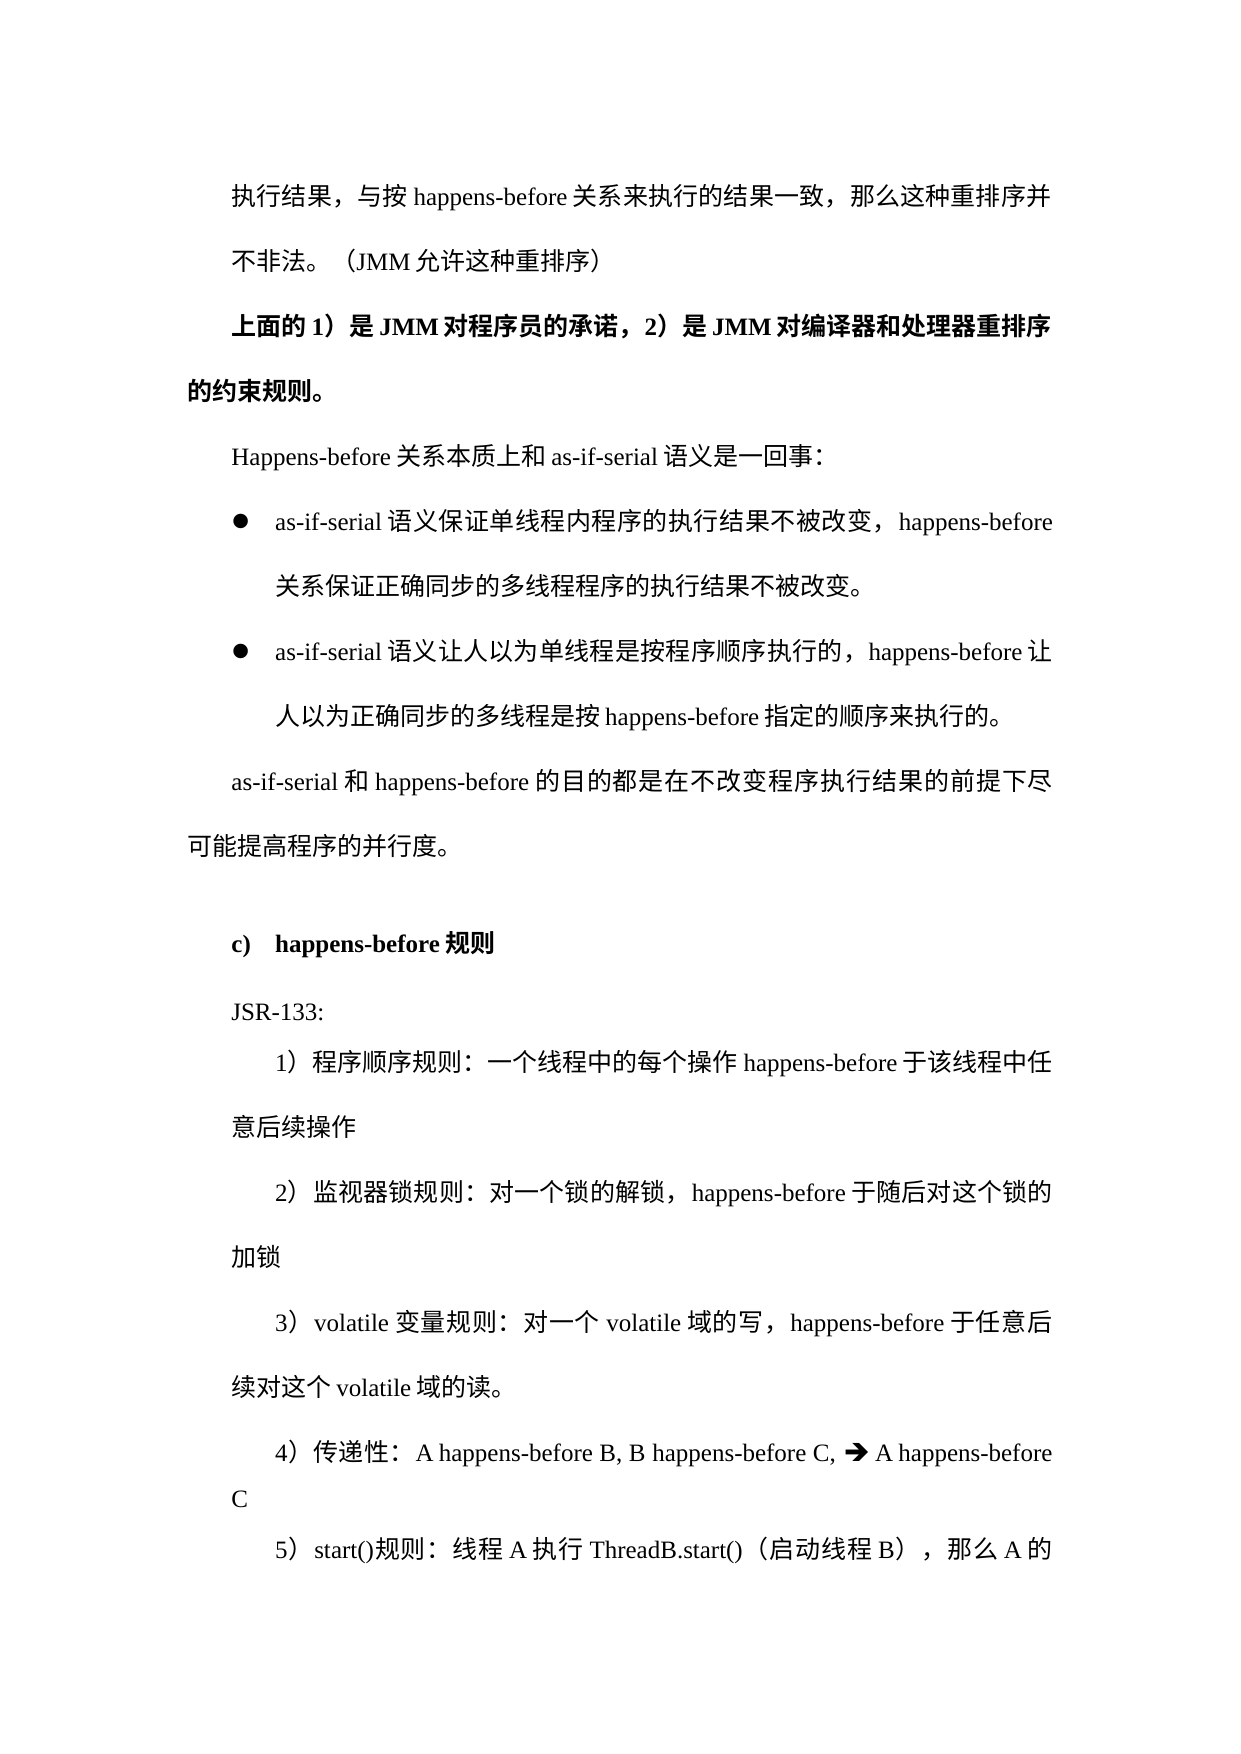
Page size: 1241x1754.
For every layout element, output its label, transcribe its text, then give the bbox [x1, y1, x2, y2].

text 4）传递性：A happens-before B, B happens-before C, A happens-before C [231, 1418, 1053, 1515]
subtitle happens-before规则 [231, 909, 1053, 974]
text 1）程序顺序规则：一个线程中的每个操作happens-before于该线程中任意后续操作 [231, 1028, 1053, 1158]
text as-if-serial和happens-before的目的都是在不改变程序执行结果的前提下尽可能提高程序的并行度。 [187, 747, 1053, 877]
text JSR-133: [187, 995, 1053, 1028]
text 上面的1）是JMM对程序员的承诺，2）是JMM对编译器和处理器重排序的约束规则。 [187, 292, 1053, 422]
text 2）监视器锁规则：对一个锁的解锁，happens-before于随后对这个锁的加锁 [231, 1158, 1053, 1288]
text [231, 162, 1053, 292]
list as-if-serial语义保证单线程内程序的执行结果不被改变，happens-before关系保证正确同步的多线程程序的执行结果不被改变。 [231, 487, 1053, 617]
list as-if-serial语义让人以为单线程是按程序顺序执行的，happens-before让人以为正确同步的多线程是按happens-before指定的顺序来执行的。 [231, 617, 1053, 747]
text 3）volatile变量规则：对一个volatile域的写，happens-before于任意后续对这个volatile域的读。 [231, 1288, 1053, 1418]
text Happens-before关系本质上和as-if-serial语义是一回事： [187, 422, 1053, 487]
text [231, 1515, 1053, 1580]
